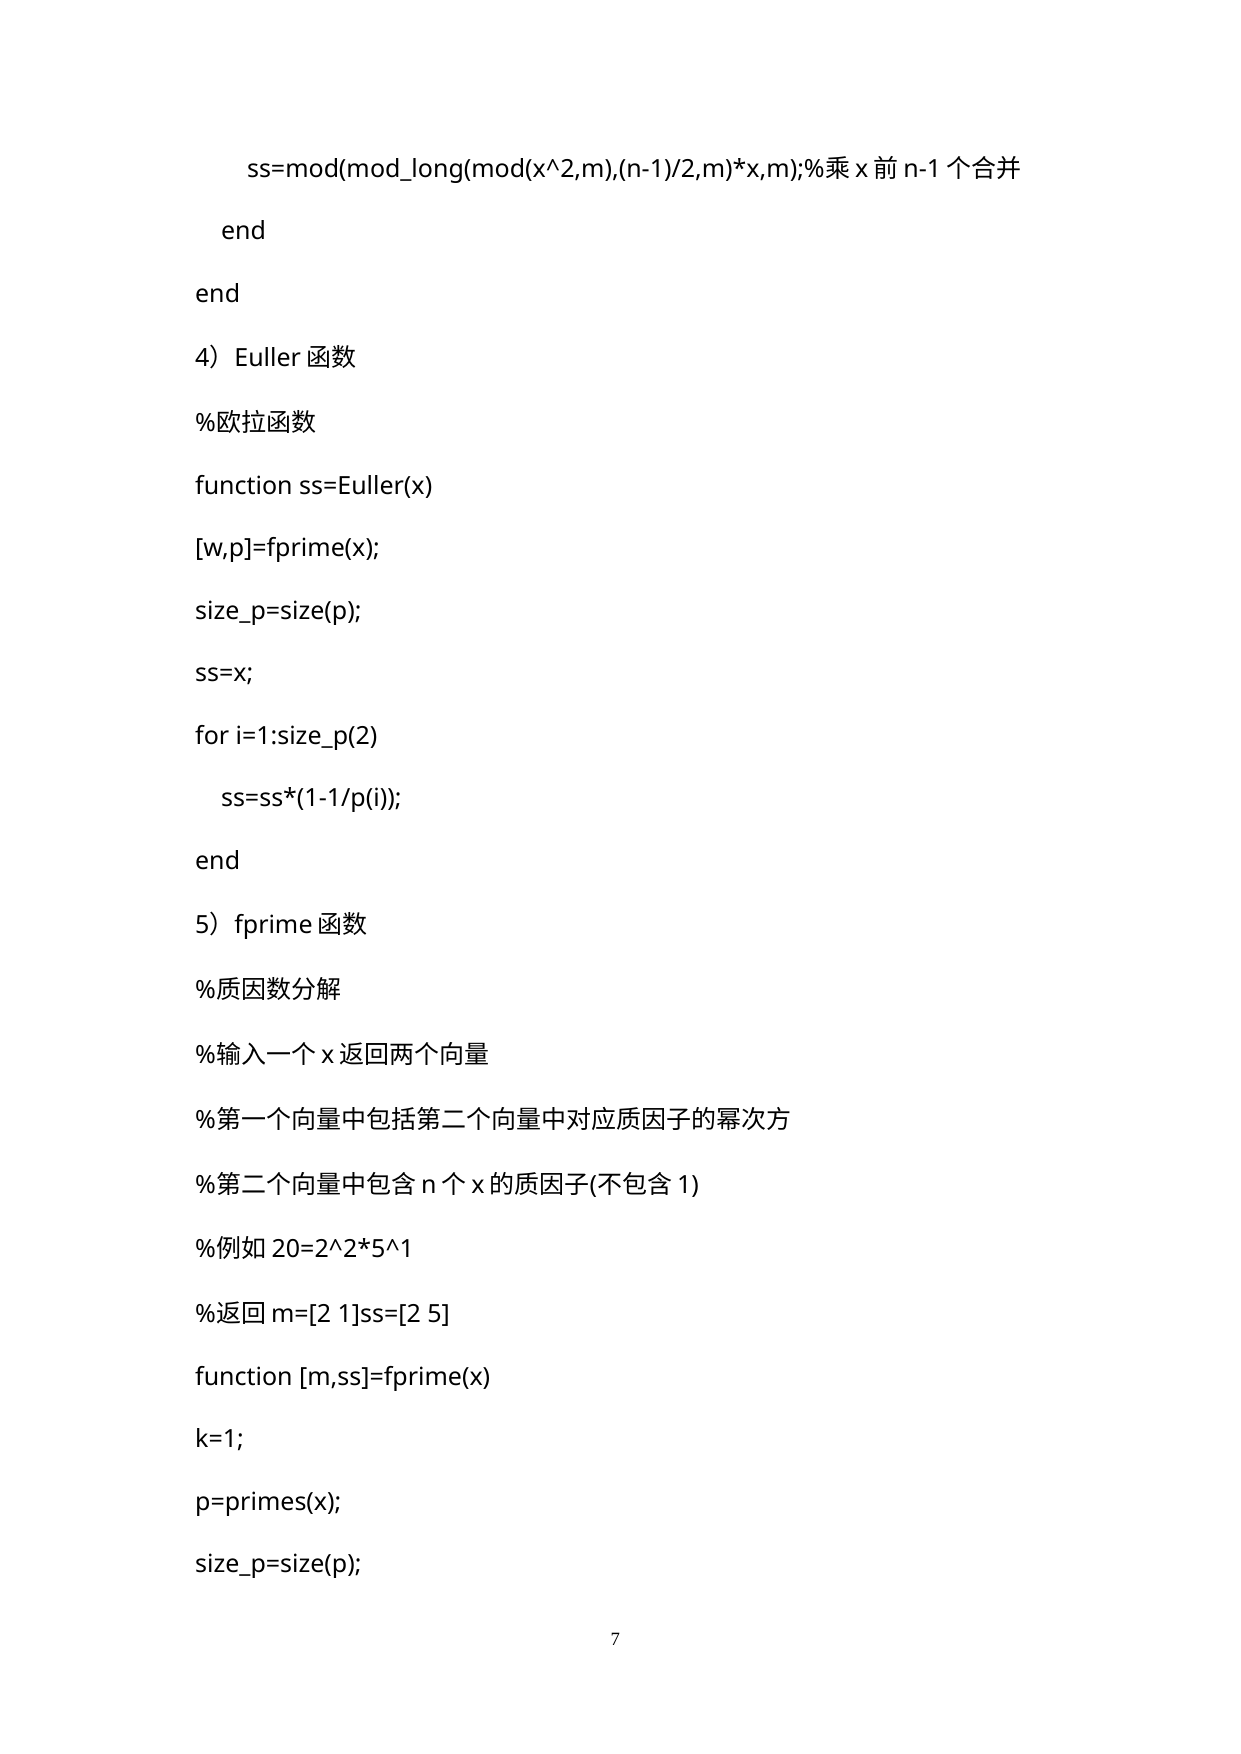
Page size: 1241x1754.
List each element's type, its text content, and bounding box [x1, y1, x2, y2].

text 4）Euller函数 [146, 338, 1105, 374]
text for i=1:size_p(2) [146, 717, 1105, 751]
text ss=ss*(1-1/p(i)); [146, 780, 1105, 814]
text size_p=size(p); [146, 1546, 1105, 1580]
text function ss=Euller(x) [146, 467, 1105, 501]
text end [146, 842, 1105, 876]
text p=primes(x); [146, 1483, 1105, 1517]
text k=1; [146, 1421, 1105, 1455]
text [w,p]=fprime(x); [146, 530, 1105, 564]
text %第二个向量中包含n个x的质因子(不包含1) [146, 1164, 1105, 1200]
text %质因数分解 [146, 970, 1105, 1006]
text %第一个向量中包括第二个向量中对应质因子的幂次方 [146, 1099, 1105, 1136]
text end [146, 213, 1105, 247]
text ss=mod(mod_long(mod(x^2,m),(n-1)/2,m)*x,m);%乘x前n-1个合并 [146, 148, 1105, 184]
text function [m,ss]=fprime(x) [146, 1358, 1105, 1392]
text %返回m=[2 1]ss=[2 5] [146, 1294, 1105, 1330]
text end [146, 275, 1105, 309]
text %输入一个x返回两个向量 [146, 1034, 1105, 1071]
text 5）fprime函数 [146, 905, 1105, 941]
text %例如 20=2^2*5^1 [146, 1229, 1105, 1265]
text ss=x; [146, 655, 1105, 689]
text %欧拉函数 [146, 403, 1105, 439]
text size_p=size(p); [146, 592, 1105, 626]
